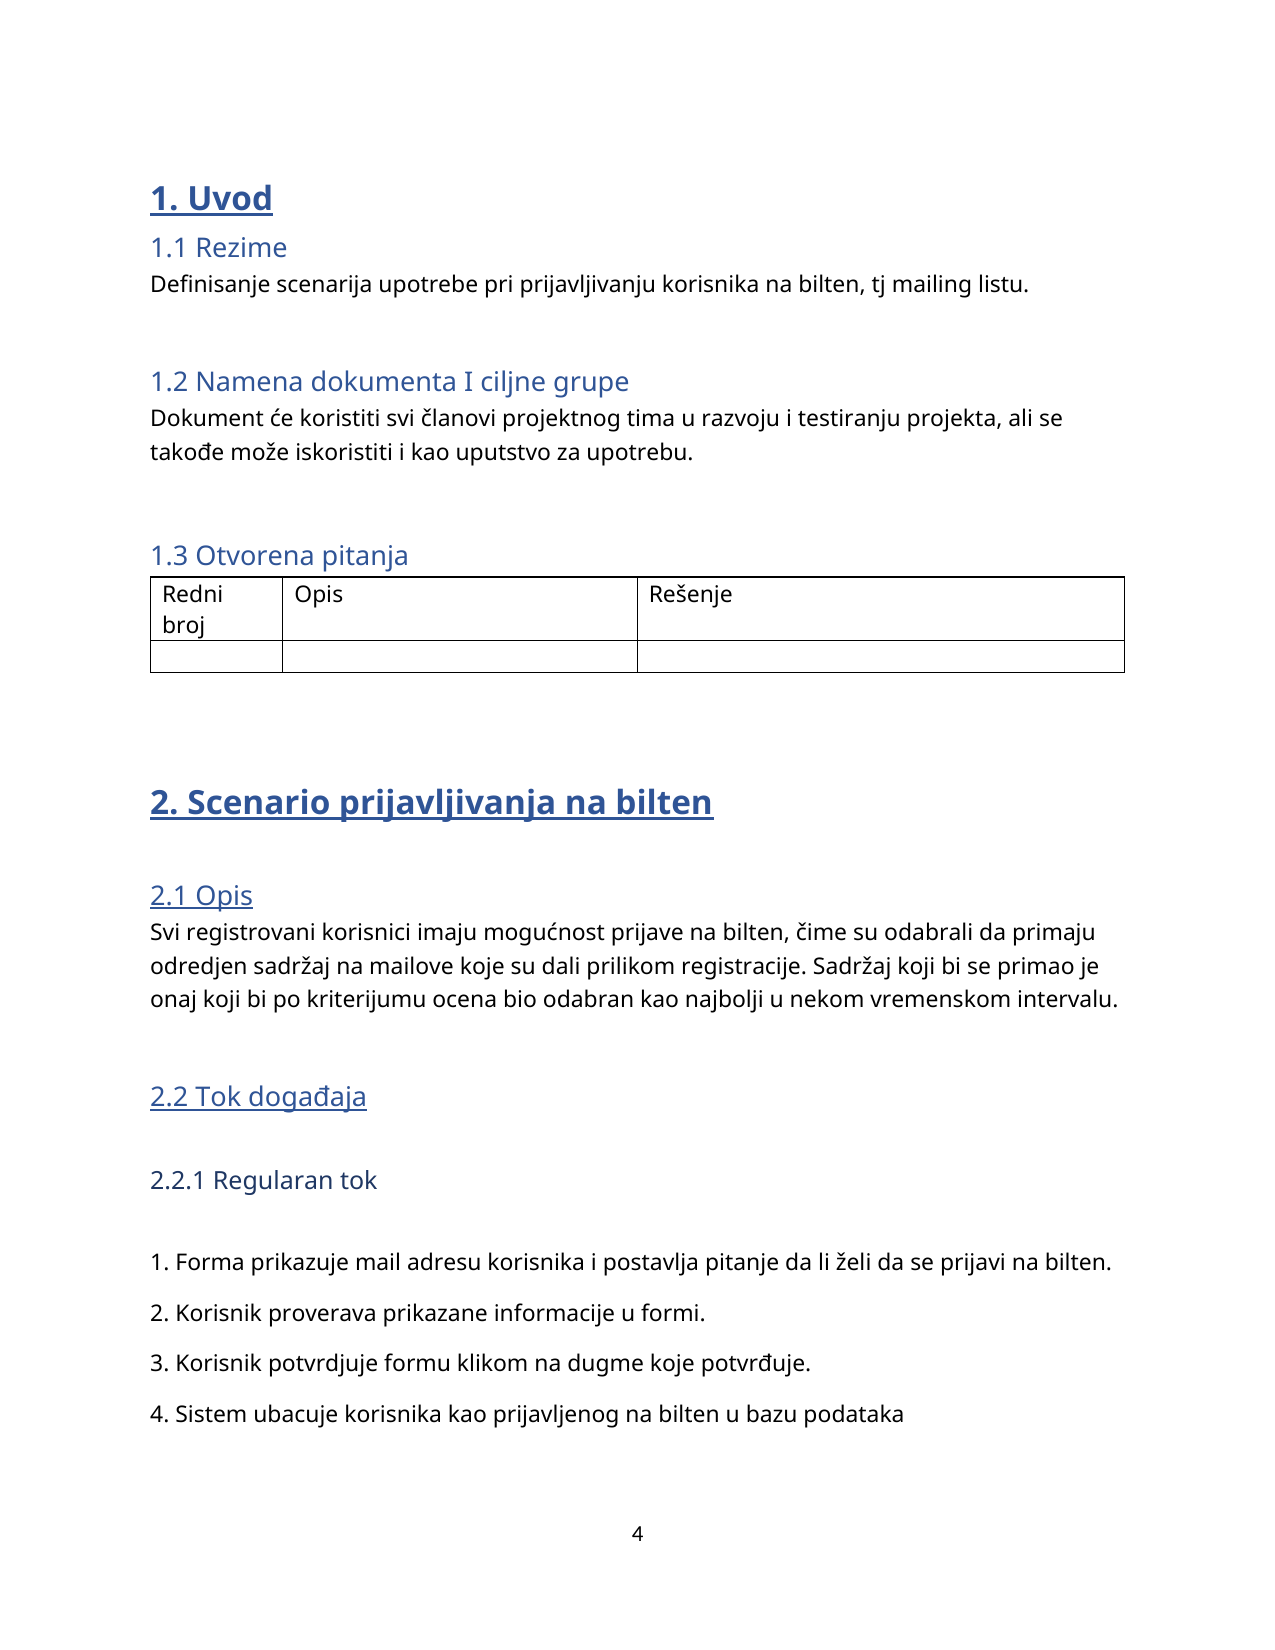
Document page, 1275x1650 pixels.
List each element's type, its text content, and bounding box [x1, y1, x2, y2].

text 1. Forma prikazuje mail adresu korisnika i postavlja pitanje da li želi da se prijavi na bilten. [150, 1246, 1125, 1277]
table_header Rešenje [638, 578, 1124, 640]
subtitle 2.2.1 Regularan tok [150, 1163, 1125, 1197]
table_cell [151, 641, 282, 672]
subtitle 1.1 Rezime [150, 228, 1125, 265]
subtitle 1.2 Namena dokumenta I ciljne grupe [150, 362, 1125, 399]
subtitle 2.2 Tok događaja [150, 1078, 1125, 1114]
subtitle 1.3 Otvorena pitanja [150, 537, 1125, 573]
text Svi registrovani korisnici imaju mogućnost prijave na bilten, čime su odabrali da primaju odredjen sadržaj na mailove koje su dali prilikom registracije. Sadržaj koji bi se primao je onaj koji bi po kriterijumu ocena bio odabran kao najbolji u nekom vremenskom intervalu. [150, 916, 1125, 1014]
text 3. Korisnik potvrdjuje formu klikom na dugme koje potvrđuje. [150, 1347, 1125, 1378]
subtitle 2.1 Opis [150, 876, 1125, 913]
subtitle 1. Uvod [150, 175, 1125, 220]
table_header Redni broj [151, 578, 282, 640]
subtitle 2. Scenario prijavljivanja na bilten [150, 779, 1125, 824]
text 2. Korisnik proverava prikazane informacije u formi. [150, 1297, 1125, 1328]
text 4. Sistem ubacuje korisnika kao prijavljenog na bilten u bazu podataka [150, 1397, 1125, 1429]
text Dokument će koristiti svi članovi projektnog tima u razvoju i testiranju projekta, ali se takođe može iskoristiti i kao uputstvo za upotrebu. [150, 402, 1125, 467]
table_header Opis [283, 578, 637, 640]
table_cell [638, 641, 1124, 672]
text Definisanje scenarija upotrebe pri prijavljivanju korisnika na bilten, tj mailing listu. [150, 268, 1125, 299]
table_cell [283, 641, 637, 672]
